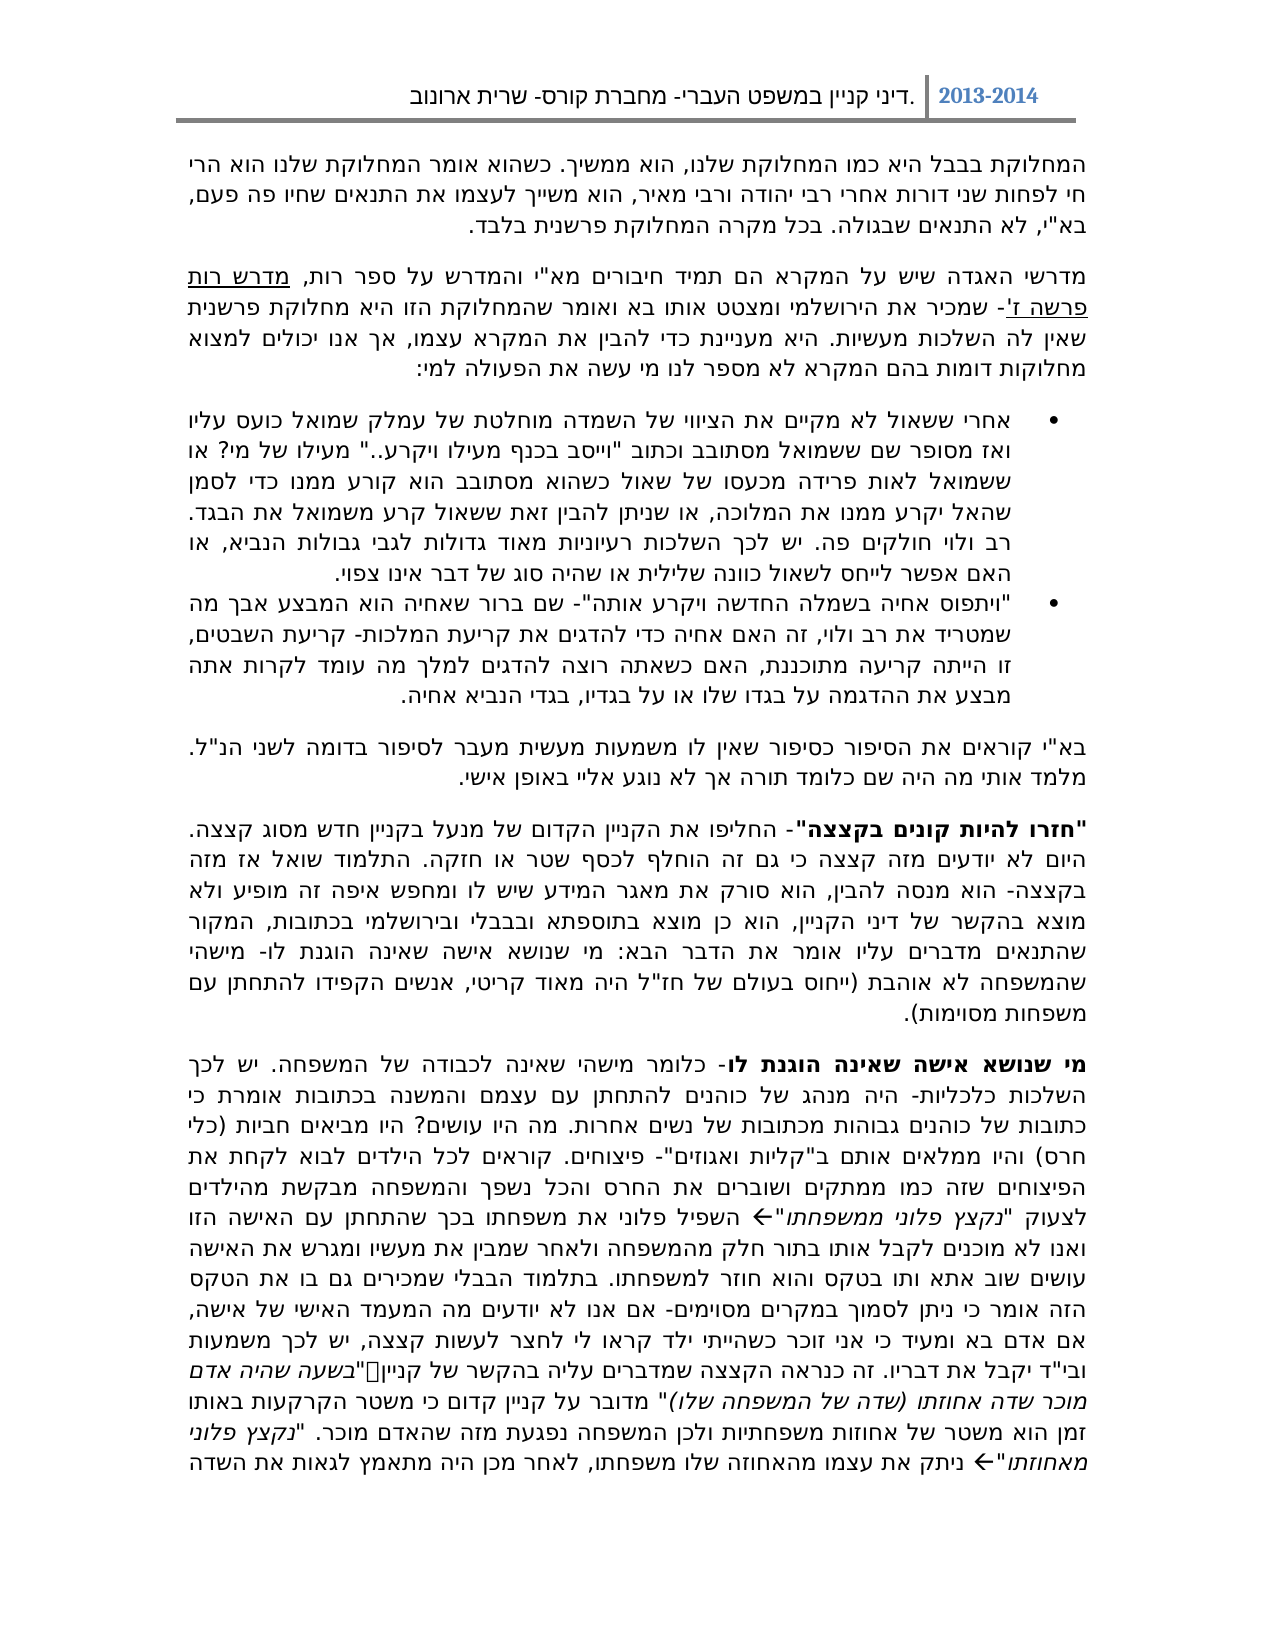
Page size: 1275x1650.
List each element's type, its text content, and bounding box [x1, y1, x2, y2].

list אחרי ששאול לא מקיים את הציווי של השמדה מוחלטת של עמלק שמואל כועס עליו ואז מסופר שם ששמואל מסתובב וכתוב "וייסב בכנף מעילו ויקרע.." מעילו של מי? או ששמואל לאות פרידה מכעסו של שאול כשהוא מסתובב הוא קורע ממנו כדי לסמן שהאל יקרע ממנו את המלוכה, או שניתן להבין זאת ששאול קרע משמואל את הבגד. רב ולוי חולקים פה. יש לכך השלכות רעיוניות מאוד גדולות לגבי גבולות הנביא, או האם אפשר לייחס לשאול כוונה שלילית או שהיה סוג של דבר אינו צפוי. [187, 407, 1050, 587]
text המחלוקת בבבל היא כמו המחלוקת שלנו, הוא ממשיך. כשהוא אומר המחלוקת שלנו הוא הרי חי לפחות שני דורות אחרי רבי יהודה ורבי מאיר, הוא משייך לעצמו את התנאים שחיו פה פעם, בא"י, לא התנאים שבגולה. בכל מקרה המחלוקת פרשנית בלבד. [187, 151, 1087, 239]
list "ויתפוס אחיה בשמלה החדשה ויקרע אותה"- שם ברור שאחיה הוא המבצע אבך מה שמטריד את רב ולוי, זה האם אחיה כדי להדגים את קריעת המלכות- קריעת השבטים, זו הייתה קריעה מתוכננת, האם כשאתה רוצה להדגים למלך מה עומד לקרות אתה מבצע את ההדגמה על בגדו שלו או על בגדיו, בגדי הנביא אחיה. [187, 591, 1050, 709]
text מדרשי האגדה שיש על המקרא הם תמיד חיבורים מא"י והמדרש על ספר רות, מדרש רות פרשה ז'- שמכיר את הירושלמי ומצטט אותו בא ואומר שהמחלוקת הזו היא מחלוקת פרשנית שאין לה השלכות מעשיות. היא מעניינת כדי להבין את המקרא עצמו, אך אנו יכולים למצוא מחלוקות דומות בהם המקרא לא מספר לנו מי עשה את הפעולה למי: [187, 263, 1087, 382]
text "חזרו להיות קונים בקצצה"- החליפו את הקניין הקדום של מנעל בקניין חדש מסוג קצצה. היום לא יודעים מזה קצצה כי גם זה הוחלף לכסף שטר או חזקה. התלמוד שואל אז מזה בקצצה- הוא מנסה להבין, הוא סורק את מאגר המידע שיש לו ומחפש איפה זה מופיע ולא מוצא בהקשר של דיני הקניין, הוא כן מוצא בתוספתא ובבבלי ובירושלמי בכתובות, המקור שהתנאים מדברים עליו אומר את הדבר הבא: מי שנושא אישה שאינה הוגנת לו- מישהי שהמשפחה לא אוהבת (ייחוס בעולם של חז"ל היה מאוד קריטי, אנשים הקפידו להתחתן עם משפחות מסוימות). [187, 816, 1087, 1026]
text בא"י קוראים את הסיפור כסיפור שאין לו משמעות מעשית מעבר לסיפור בדומה לשני הנ"ל. מלמד אותי מה היה שם כלומד תורה אך לא נוגע אליי באופן אישי. [187, 734, 1087, 791]
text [187, 1051, 1087, 1476]
